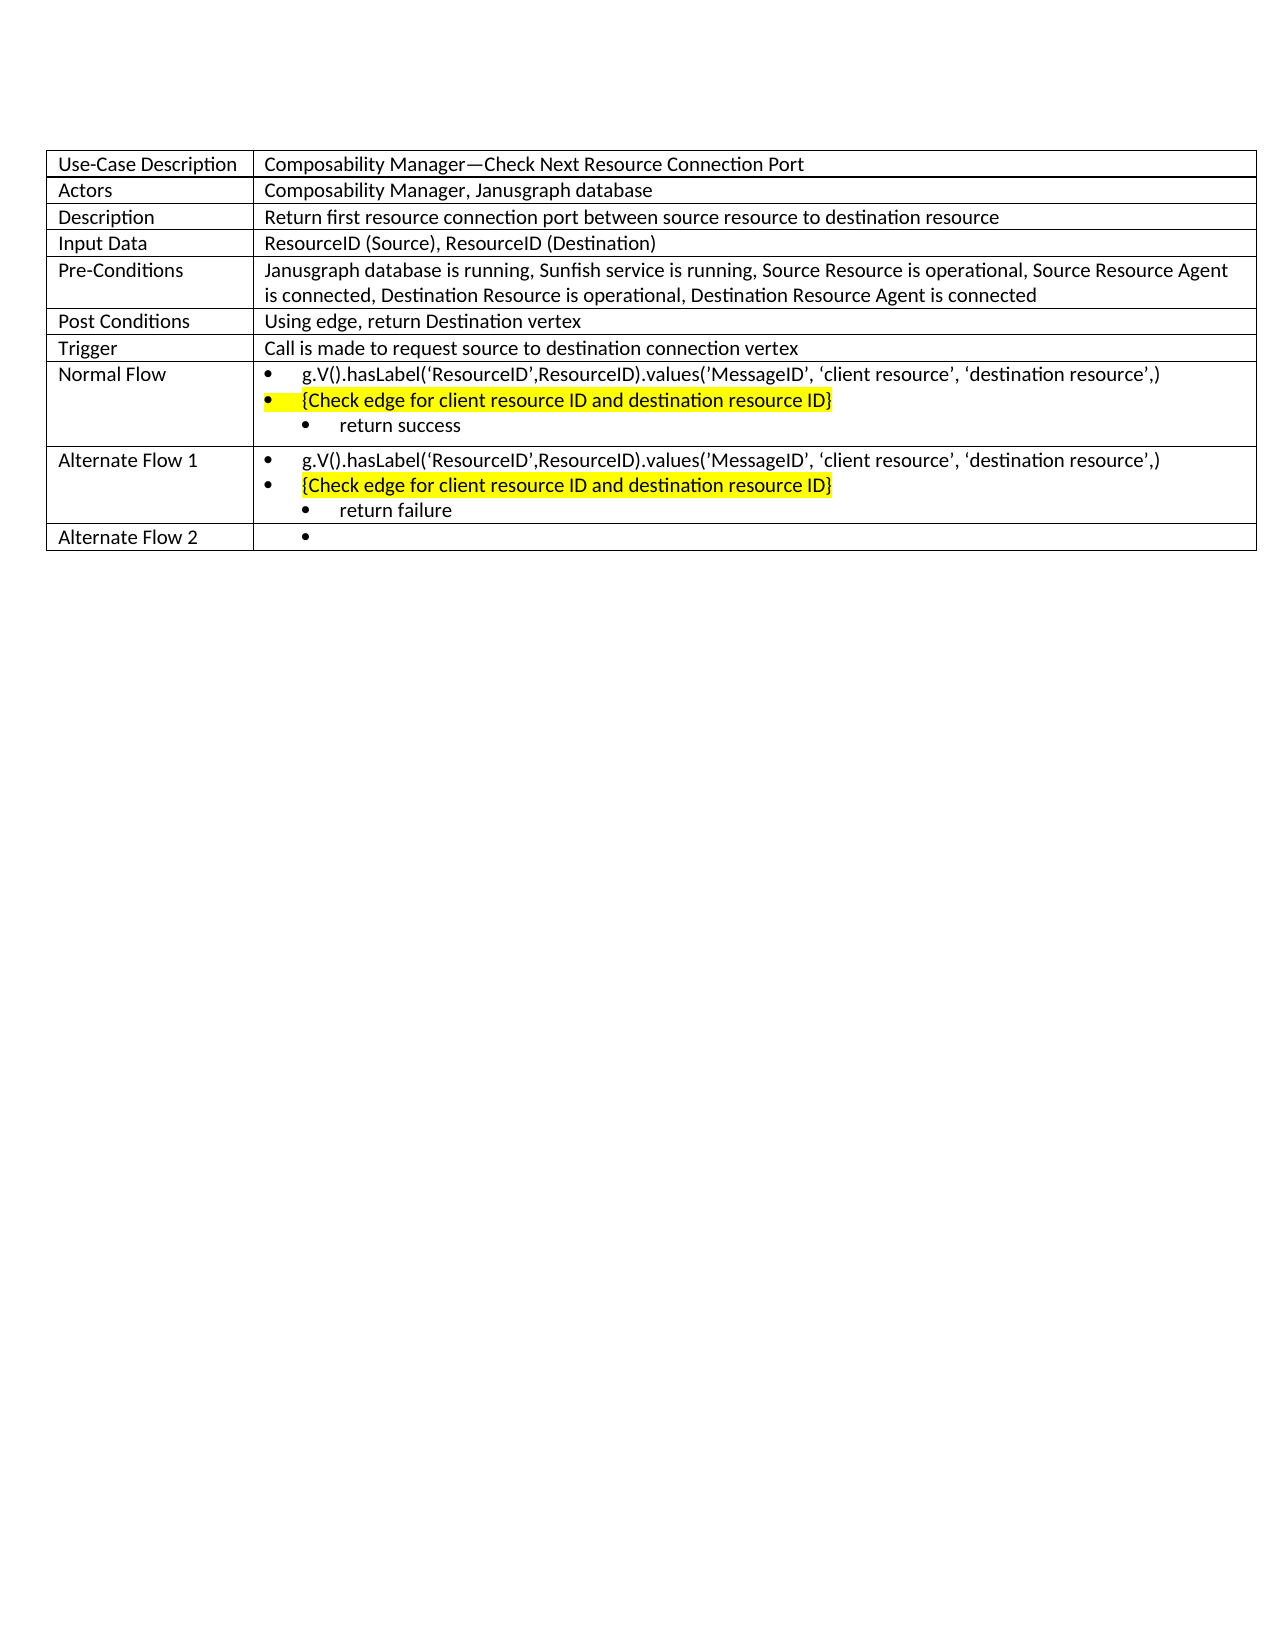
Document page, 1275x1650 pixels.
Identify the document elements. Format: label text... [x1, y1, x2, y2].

table_header Use-Case Description [47, 151, 253, 176]
table_cell Post Conditions [47, 309, 253, 334]
table_cell Description [47, 204, 253, 229]
table_cell g.V().hasLabel(‘ResourceID’,ResourceID).values(’MessageID’, ‘client resource’, ‘destination resource’,) {Check edge for client resource ID and destination resource ID} return failure [254, 447, 1256, 523]
table_cell Composability Manager, Janusgraph database [254, 178, 1256, 203]
table_cell Janusgraph database is running, Sunfish service is running, Source Resource is operational, Source Resource Agent is connected, Destination Resource is operational, Destination Resource Agent is connected [254, 257, 1256, 308]
table_cell Alternate Flow 1 [47, 447, 253, 523]
table_cell Call is made to request source to destination connection vertex [254, 335, 1256, 361]
table_cell Trigger [47, 335, 253, 361]
table_cell Actors [47, 178, 253, 203]
table_header Composability Manager—Check Next Resource Connection Port [254, 151, 1256, 176]
table_cell Normal Flow [47, 362, 253, 446]
table_cell Input Data [47, 230, 253, 256]
table_cell Return first resource connection port between source resource to destination resource [254, 204, 1256, 229]
table_cell Pre-Conditions [47, 257, 253, 308]
table_cell ResourceID (Source), ResourceID (Destination) [254, 230, 1256, 256]
table_cell Using edge, return Destination vertex [254, 309, 1256, 334]
table_cell g.V().hasLabel(‘ResourceID’,ResourceID).values(’MessageID’, ‘client resource’, ‘destination resource’,) {Check edge for client resource ID and destination resource ID} return success [254, 362, 1256, 446]
table_cell Alternate Flow 2 [47, 524, 253, 549]
table_cell [254, 524, 1256, 549]
